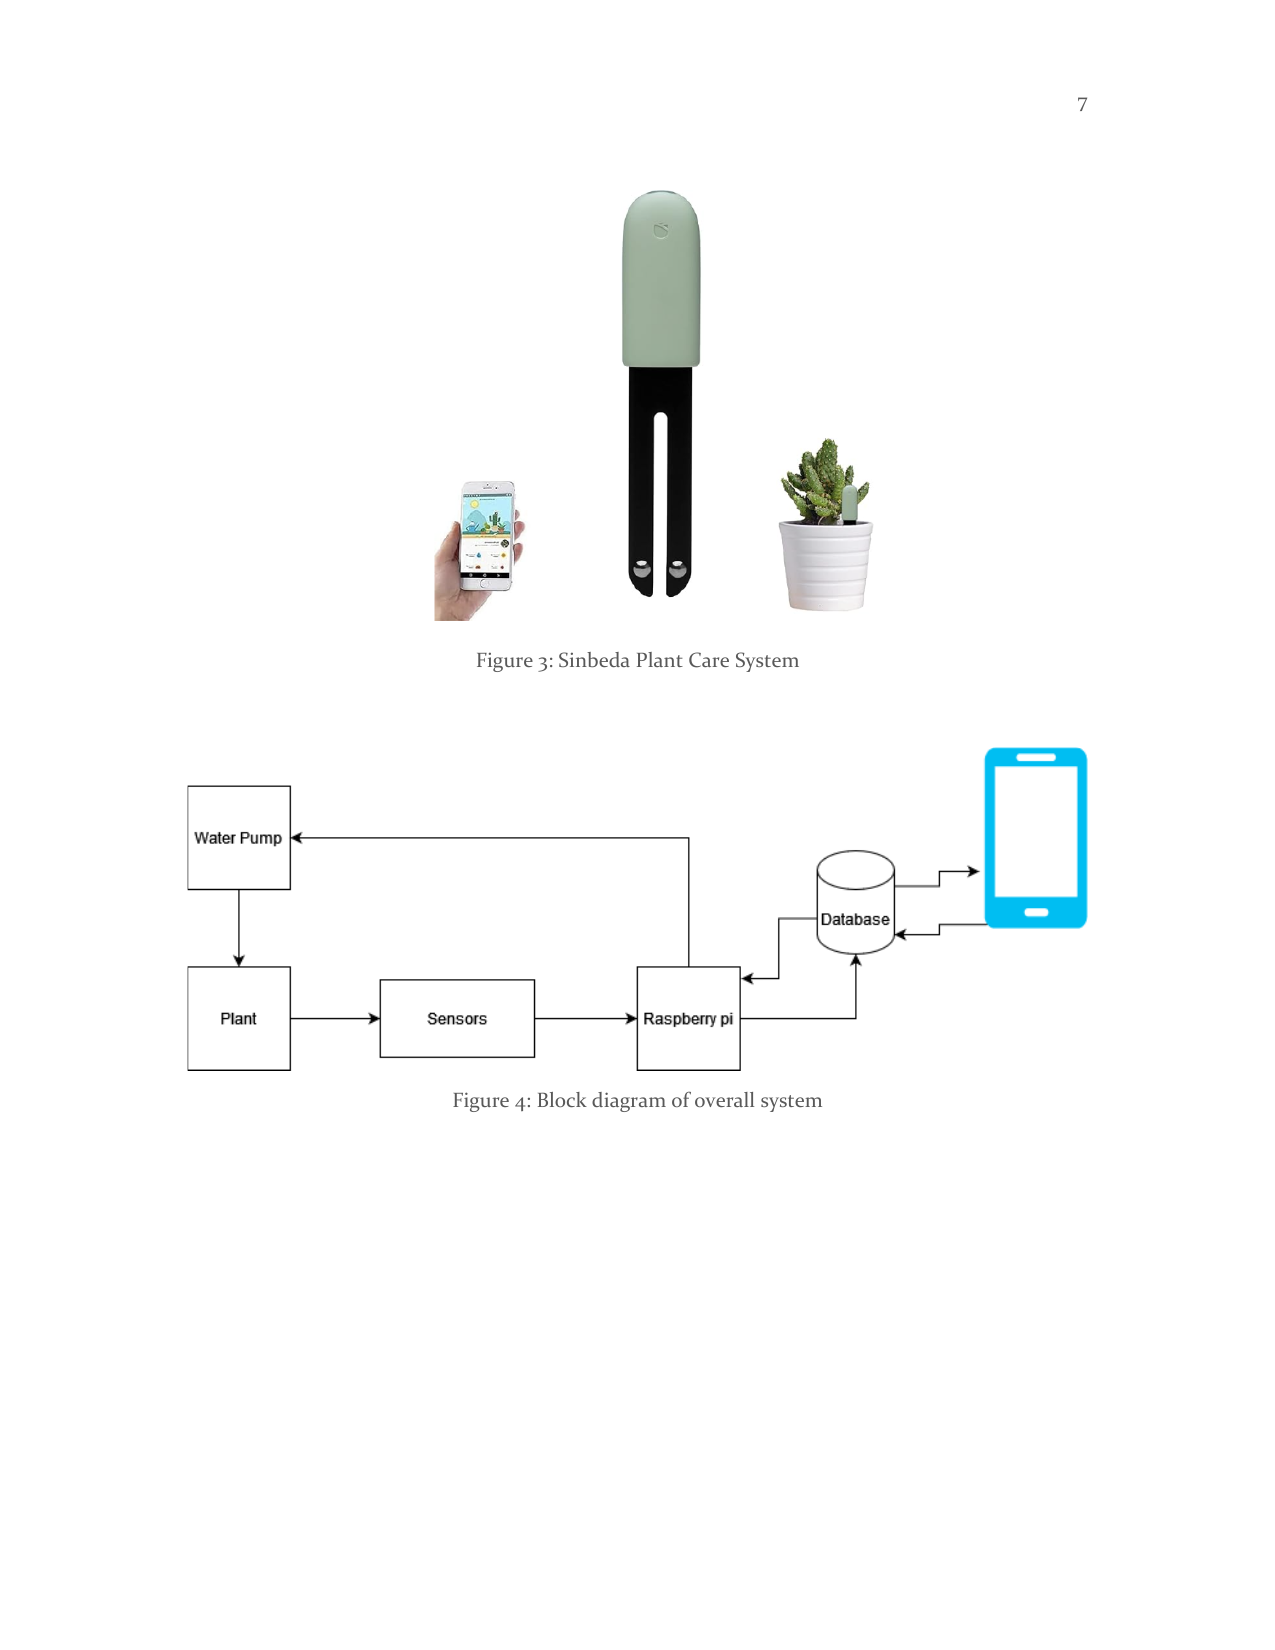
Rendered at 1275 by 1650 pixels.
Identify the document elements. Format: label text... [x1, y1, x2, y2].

text Figure 3: Sinbeda Plant Care System [187, 647, 1087, 673]
text Figure 4: Block diagram of overall system [187, 1087, 1087, 1112]
picture [372, 180, 903, 624]
picture [187, 747, 1088, 1071]
